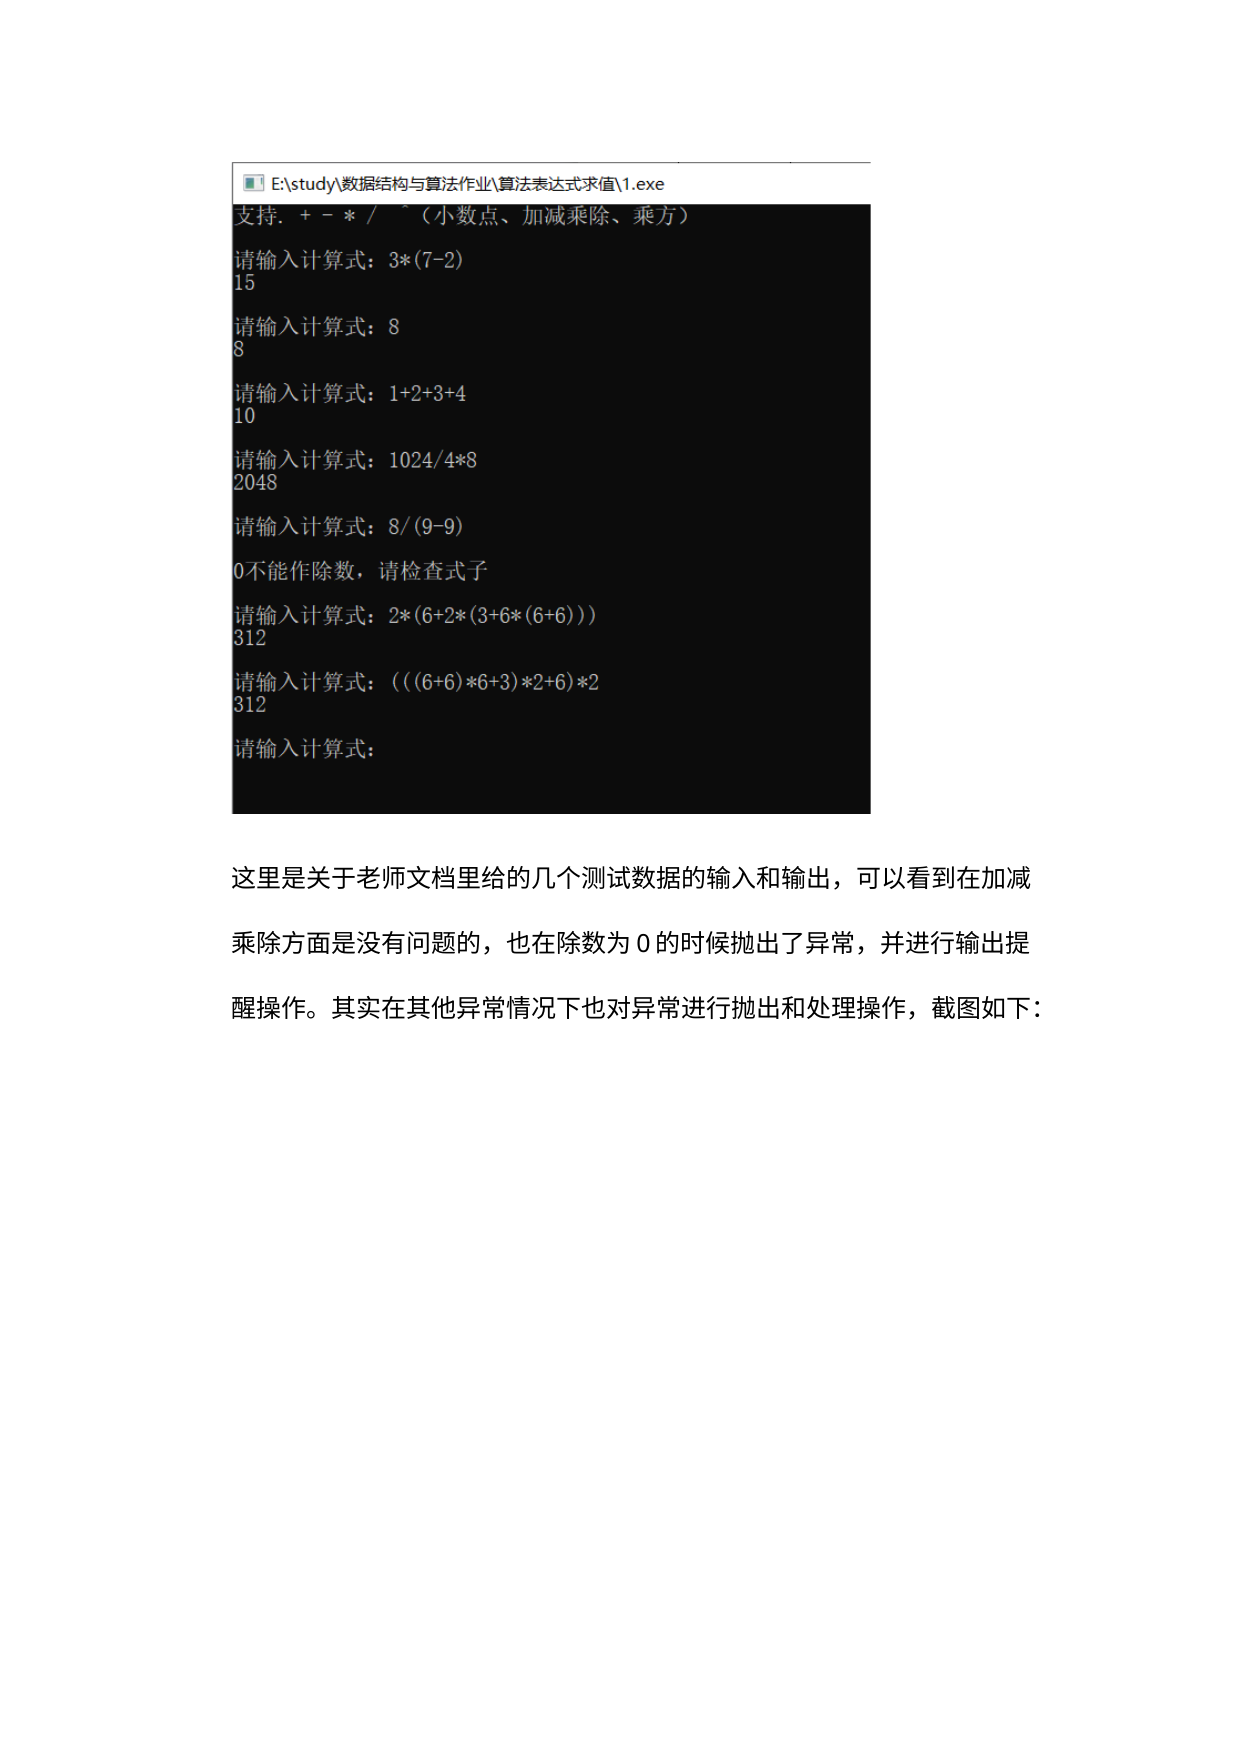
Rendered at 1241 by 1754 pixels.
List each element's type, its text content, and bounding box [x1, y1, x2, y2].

list 这里是关于老师文档里给的几个测试数据的输入和输出，可以看到在加减乘除方面是没有问题的，也在除数为0的时候抛出了异常，并进行输出提醒操作。其实在其他异常情况下也对异常进行抛出和处理操作，截图如下： [231, 844, 1053, 1039]
picture [231, 162, 871, 814]
